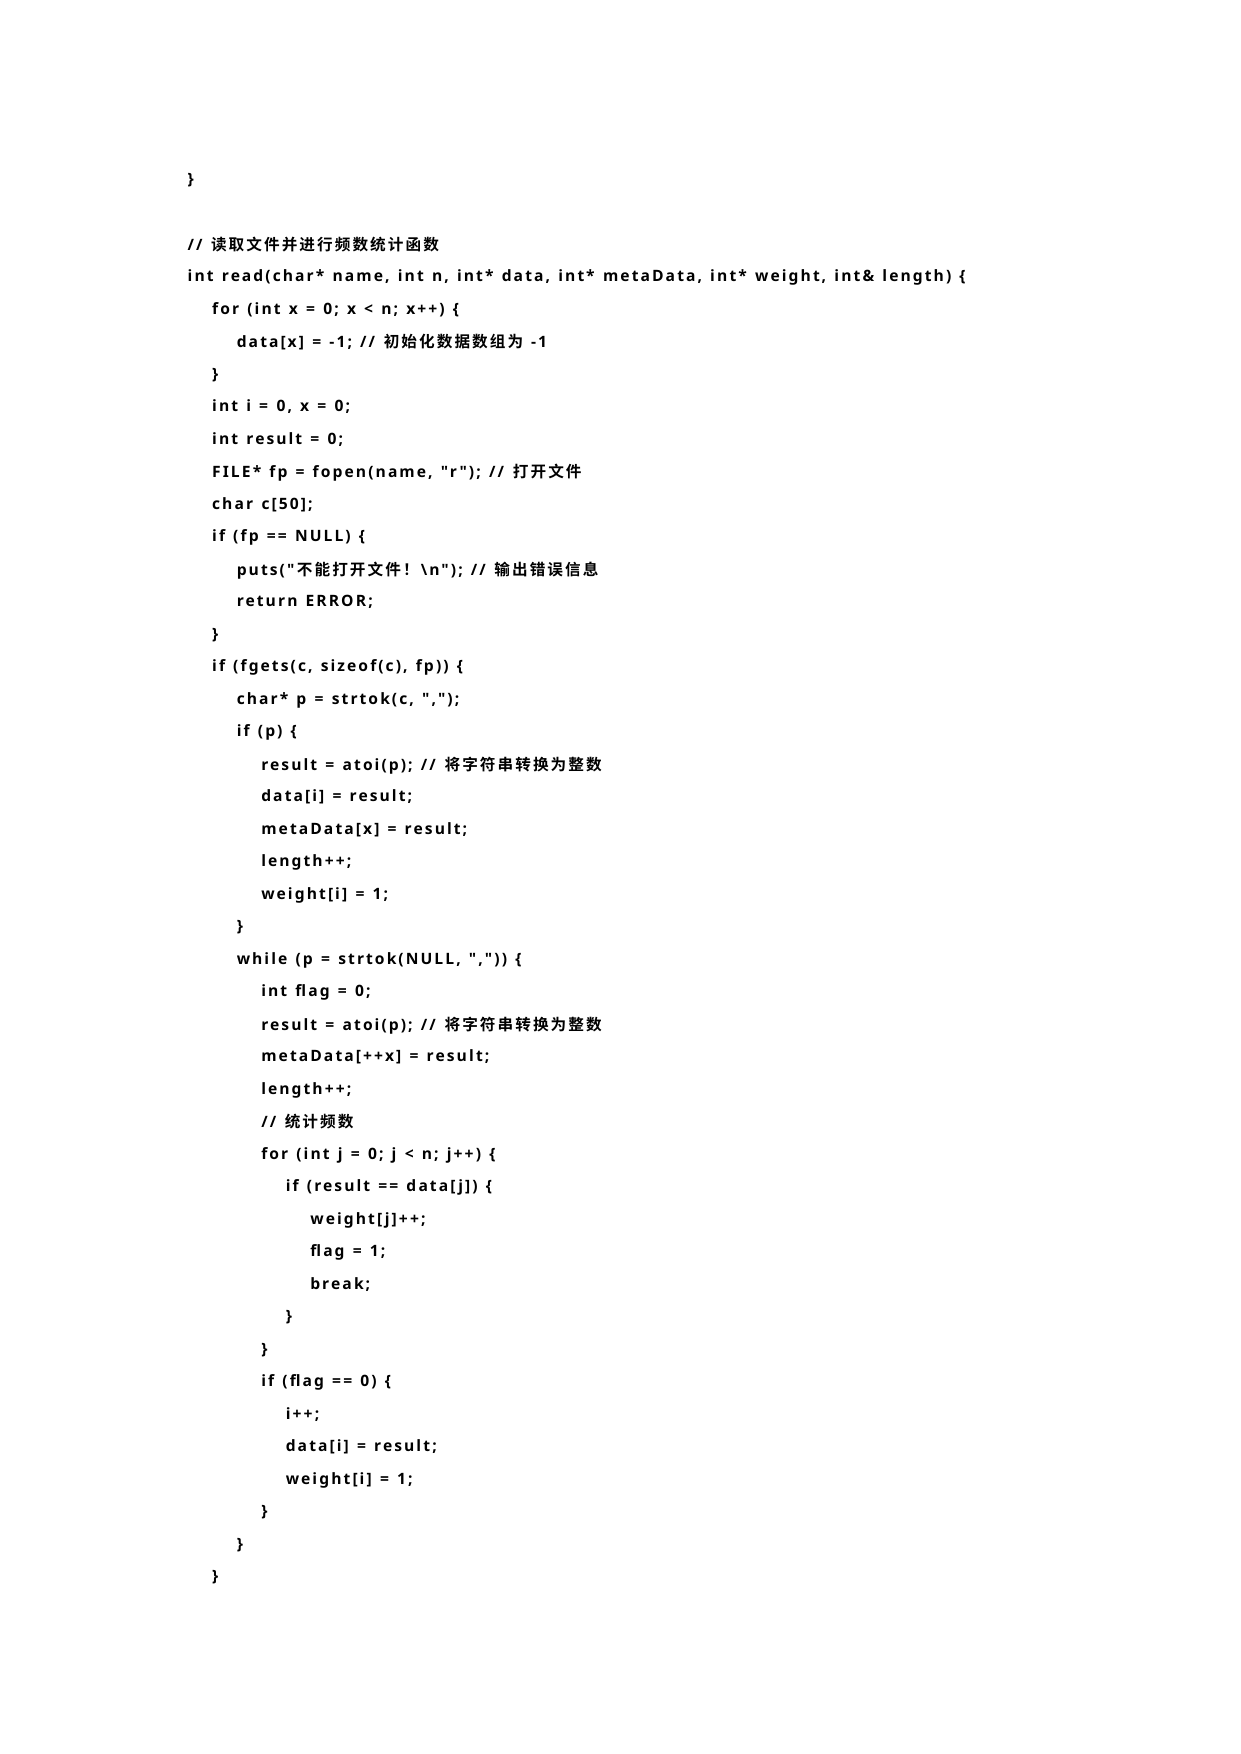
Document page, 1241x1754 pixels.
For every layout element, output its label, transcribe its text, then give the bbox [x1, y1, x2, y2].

text } [187, 1559, 1053, 1592]
text if (flag == 0) { [187, 1364, 1053, 1397]
text if (fp == NULL) { [187, 519, 1053, 552]
text data[i] = result; [187, 779, 1053, 812]
text return ERROR; [187, 584, 1053, 617]
text int read(char* name, int n, int* data, int* metaData, int* weight, int& length) { [187, 259, 1053, 292]
text } [187, 1332, 1053, 1364]
text result = atoi(p); // 将字符串转换为整数 [187, 747, 1053, 779]
text FILE* fp = fopen(name, "r"); // 打开文件 [187, 454, 1053, 487]
text data[i] = result; [187, 1429, 1053, 1462]
text flag = 1; [187, 1234, 1053, 1267]
text while (p = strtok(NULL, ",")) { [187, 942, 1053, 974]
text char c[50]; [187, 487, 1053, 519]
text puts("不能打开文件！\n"); // 输出错误信息 [187, 552, 1053, 584]
text int i = 0, x = 0; [187, 389, 1053, 422]
text break; [187, 1267, 1053, 1299]
text } [187, 909, 1053, 942]
text length++; [187, 1072, 1053, 1104]
text if (result == data[j]) { [187, 1169, 1053, 1202]
text int result = 0; [187, 422, 1053, 454]
text if (fgets(c, sizeof(c), fp)) { [187, 649, 1053, 682]
text weight[i] = 1; [187, 877, 1053, 909]
text } [187, 1299, 1053, 1332]
text char* p = strtok(c, ","); [187, 682, 1053, 714]
text } [187, 162, 1053, 194]
text result = atoi(p); // 将字符串转换为整数 [187, 1007, 1053, 1039]
text i++; [187, 1397, 1053, 1429]
text } [187, 1494, 1053, 1527]
text weight[j]++; [187, 1202, 1053, 1234]
text int flag = 0; [187, 974, 1053, 1007]
text metaData[++x] = result; [187, 1039, 1053, 1072]
text for (int x = 0; x < n; x++) { [187, 292, 1053, 324]
text } [187, 1527, 1053, 1559]
text // 读取文件并进行频数统计函数 [187, 227, 1053, 259]
text metaData[x] = result; [187, 812, 1053, 844]
text for (int j = 0; j < n; j++) { [187, 1137, 1053, 1169]
text length++; [187, 844, 1053, 877]
text // 统计频数 [187, 1104, 1053, 1137]
text } [187, 617, 1053, 649]
text } [187, 357, 1053, 389]
text data[x] = -1; // 初始化数据数组为 -1 [187, 324, 1053, 357]
text if (p) { [187, 714, 1053, 747]
text weight[i] = 1; [187, 1462, 1053, 1494]
